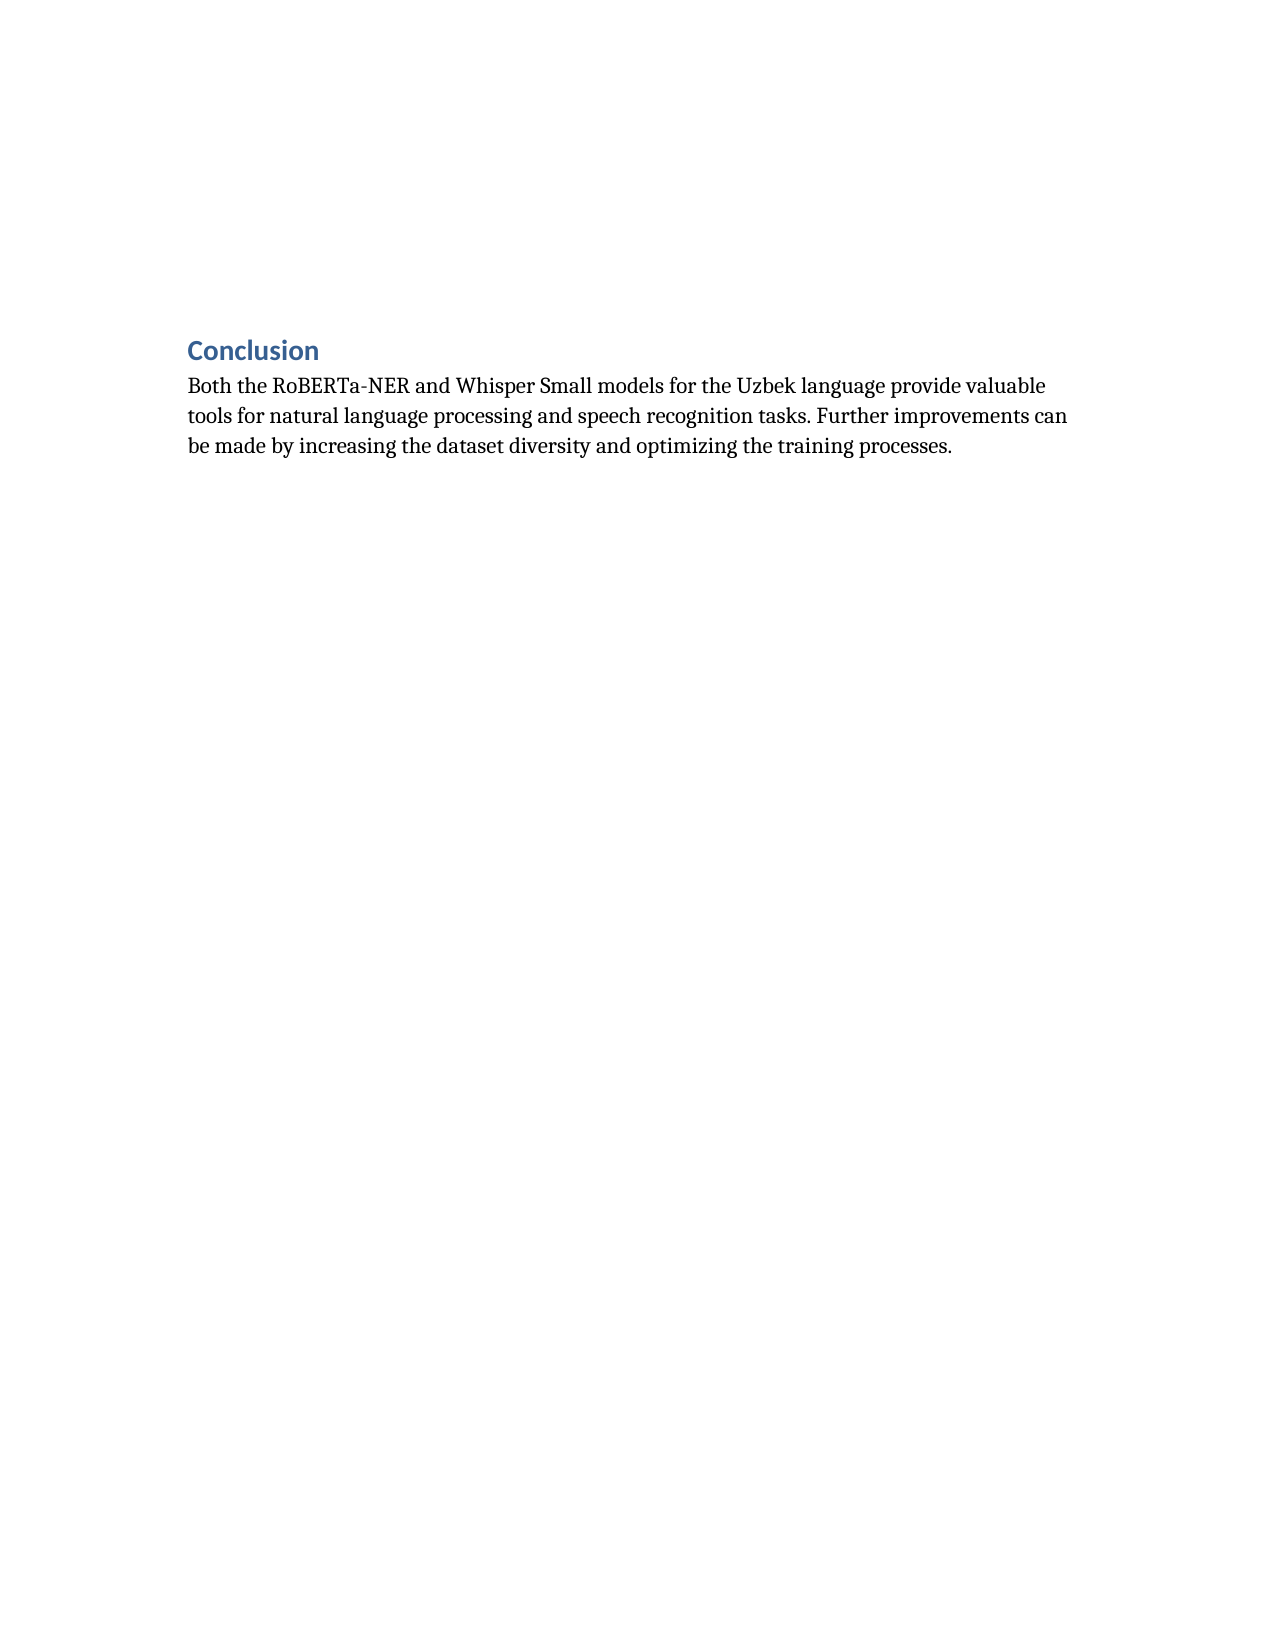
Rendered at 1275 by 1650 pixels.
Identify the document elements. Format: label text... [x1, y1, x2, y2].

text Both the RoBERTa-NER and Whisper Small models for the Uzbek language provide valuable tools for natural language processing and speech recognition tasks. Further improvements can be made by increasing the dataset diversity and optimizing the training processes. [187, 373, 1087, 459]
subtitle Conclusion [187, 332, 1087, 367]
